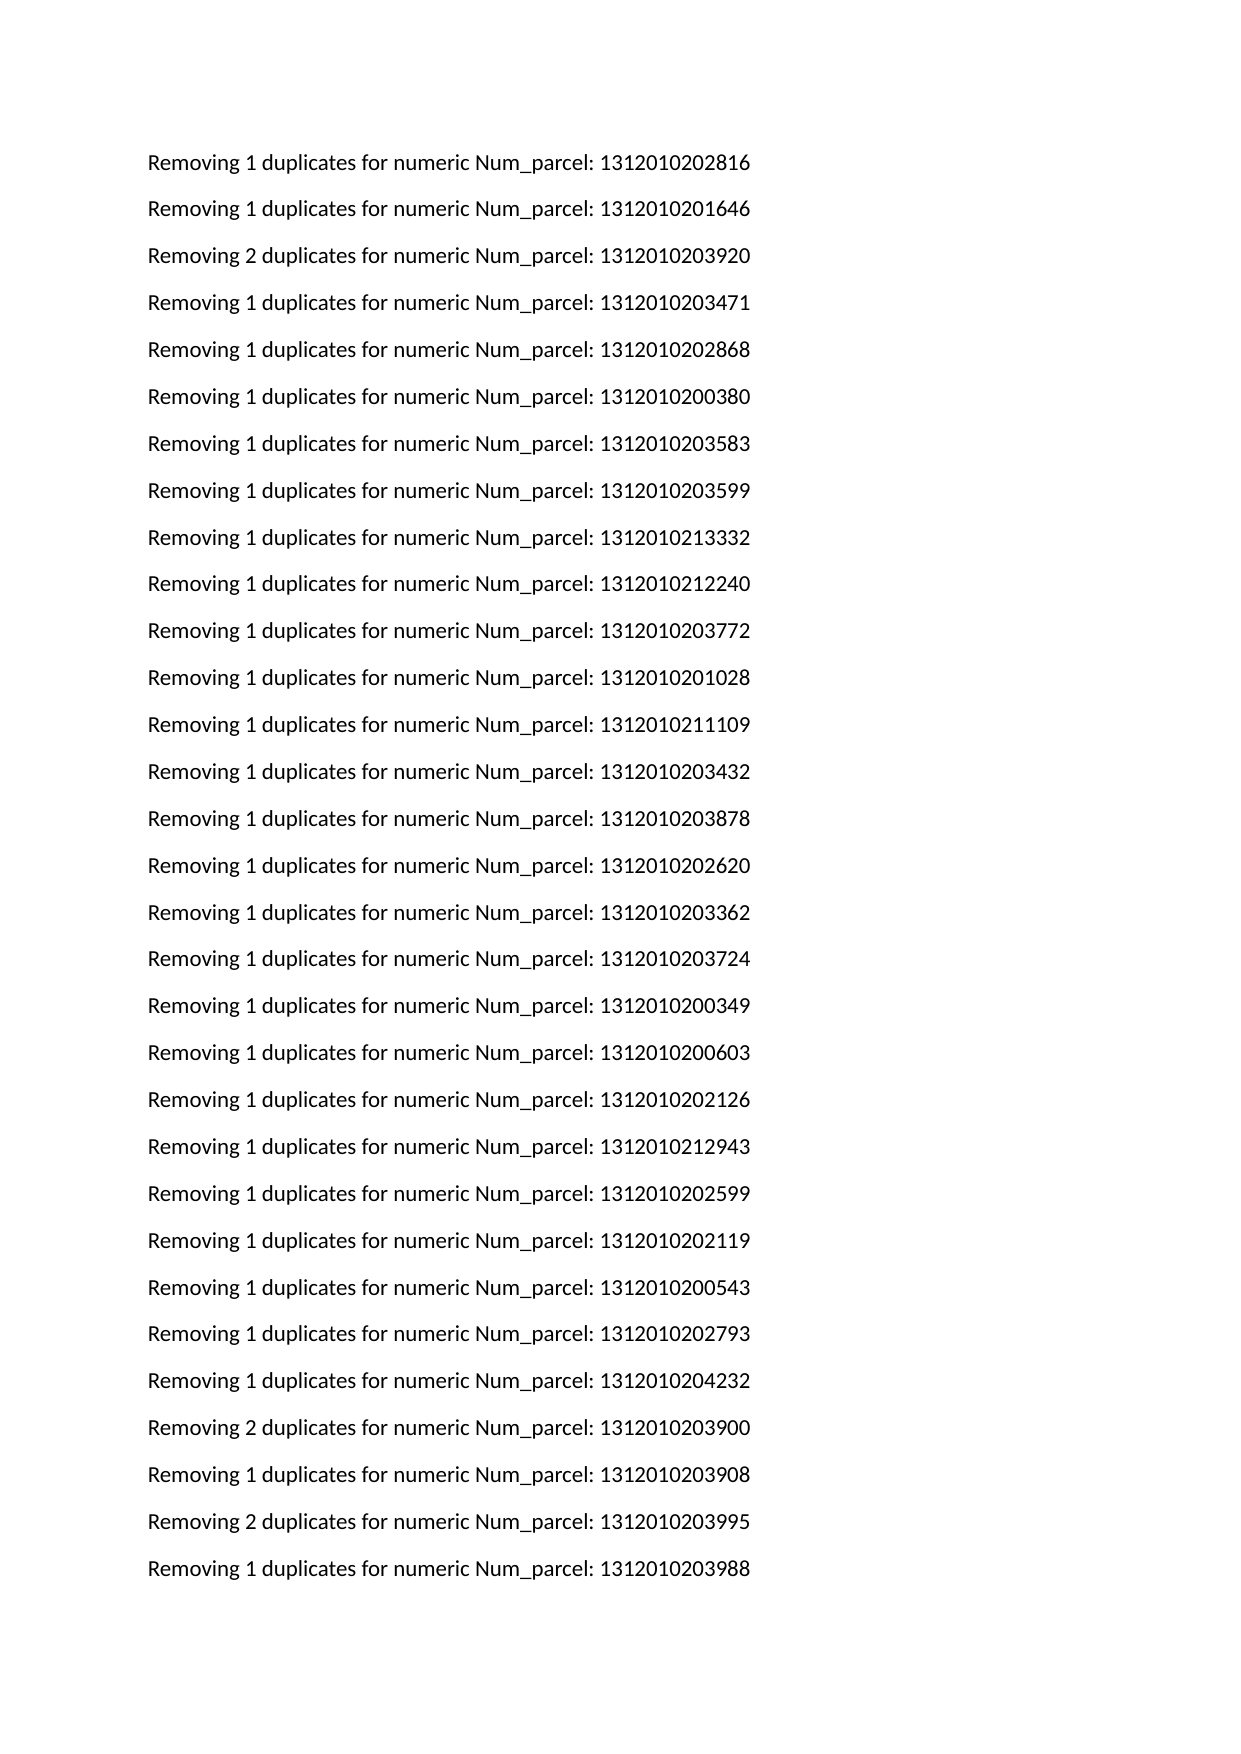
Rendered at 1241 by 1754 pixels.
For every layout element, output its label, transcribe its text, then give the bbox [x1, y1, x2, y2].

text Removing 1 duplicates for numeric Num_parcel: 1312010203432 [148, 757, 1093, 785]
text Removing 1 duplicates for numeric Num_parcel: 1312010203988 [148, 1554, 1093, 1582]
text Removing 1 duplicates for numeric Num_parcel: 1312010203362 [148, 898, 1093, 926]
text Removing 1 duplicates for numeric Num_parcel: 1312010203908 [148, 1460, 1093, 1488]
text Removing 1 duplicates for numeric Num_parcel: 1312010204232 [148, 1366, 1093, 1394]
text Removing 1 duplicates for numeric Num_parcel: 1312010200603 [148, 1038, 1093, 1066]
text Removing 2 duplicates for numeric Num_parcel: 1312010203995 [148, 1507, 1093, 1535]
text Removing 2 duplicates for numeric Num_parcel: 1312010203920 [148, 241, 1093, 269]
text Removing 1 duplicates for numeric Num_parcel: 1312010211109 [148, 710, 1093, 738]
text Removing 1 duplicates for numeric Num_parcel: 1312010200380 [148, 382, 1093, 410]
text Removing 1 duplicates for numeric Num_parcel: 1312010203471 [148, 288, 1093, 316]
text Removing 1 duplicates for numeric Num_parcel: 1312010212240 [148, 569, 1093, 597]
text Removing 1 duplicates for numeric Num_parcel: 1312010203772 [148, 616, 1093, 644]
text Removing 1 duplicates for numeric Num_parcel: 1312010200349 [148, 991, 1093, 1019]
text Removing 2 duplicates for numeric Num_parcel: 1312010203900 [148, 1413, 1093, 1441]
text Removing 1 duplicates for numeric Num_parcel: 1312010200543 [148, 1273, 1093, 1301]
text Removing 1 duplicates for numeric Num_parcel: 1312010202126 [148, 1085, 1093, 1113]
text Removing 1 duplicates for numeric Num_parcel: 1312010202599 [148, 1179, 1093, 1207]
text Removing 1 duplicates for numeric Num_parcel: 1312010202868 [148, 335, 1093, 363]
text Removing 1 duplicates for numeric Num_parcel: 1312010201028 [148, 663, 1093, 691]
text Removing 1 duplicates for numeric Num_parcel: 1312010213332 [148, 523, 1093, 551]
text Removing 1 duplicates for numeric Num_parcel: 1312010203878 [148, 804, 1093, 832]
text Removing 1 duplicates for numeric Num_parcel: 1312010212943 [148, 1132, 1093, 1160]
text Removing 1 duplicates for numeric Num_parcel: 1312010203724 [148, 944, 1093, 972]
text Removing 1 duplicates for numeric Num_parcel: 1312010203599 [148, 476, 1093, 504]
text Removing 1 duplicates for numeric Num_parcel: 1312010202793 [148, 1319, 1093, 1347]
text Removing 1 duplicates for numeric Num_parcel: 1312010203583 [148, 429, 1093, 457]
text Removing 1 duplicates for numeric Num_parcel: 1312010201646 [148, 194, 1093, 222]
text Removing 1 duplicates for numeric Num_parcel: 1312010202816 [148, 148, 1093, 176]
text Removing 1 duplicates for numeric Num_parcel: 1312010202119 [148, 1226, 1093, 1254]
text Removing 1 duplicates for numeric Num_parcel: 1312010202620 [148, 851, 1093, 879]
